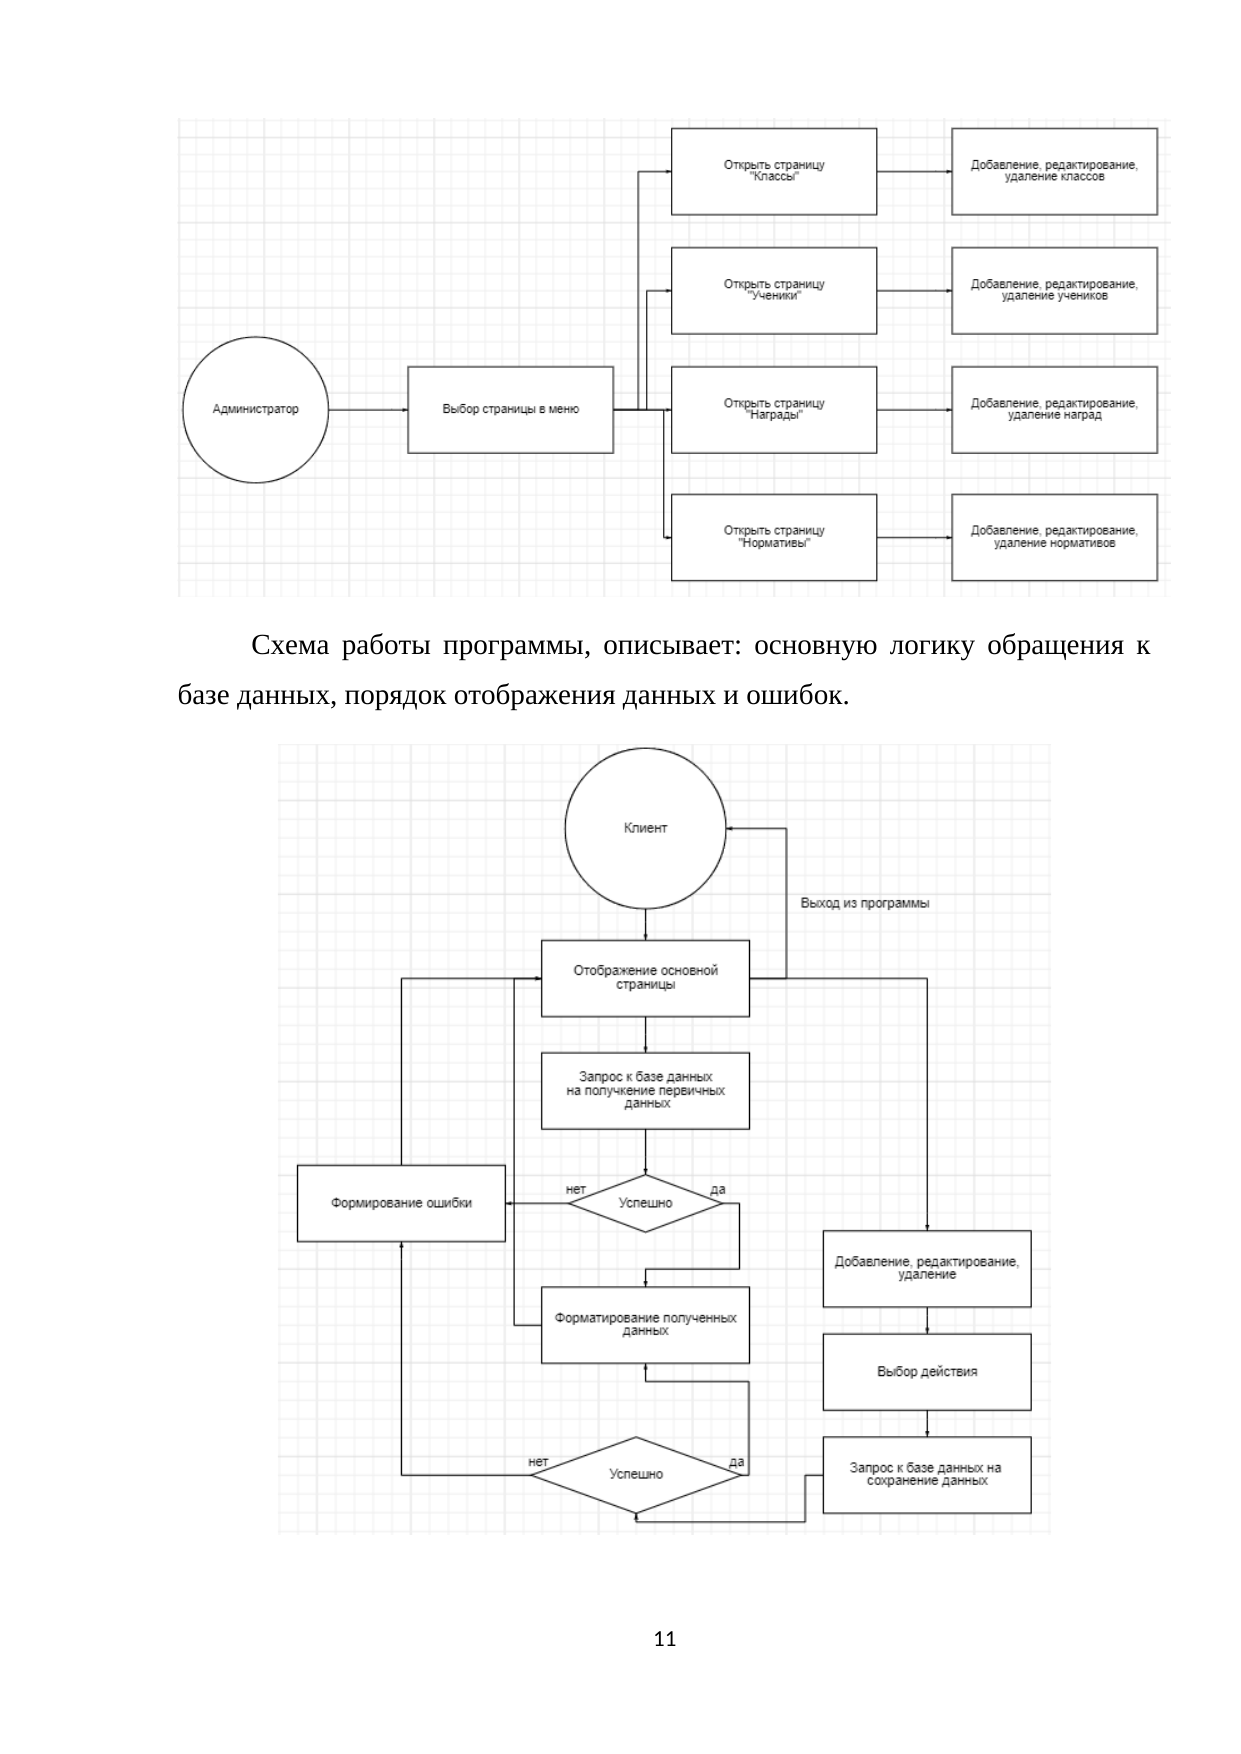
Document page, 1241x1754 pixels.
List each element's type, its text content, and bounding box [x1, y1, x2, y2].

text Схема работы программы, описывает: основную логику обращения к базе данных, порядок отображения данных и ошибок. [177, 627, 1152, 711]
picture [177, 118, 1171, 597]
picture [277, 744, 1052, 1535]
